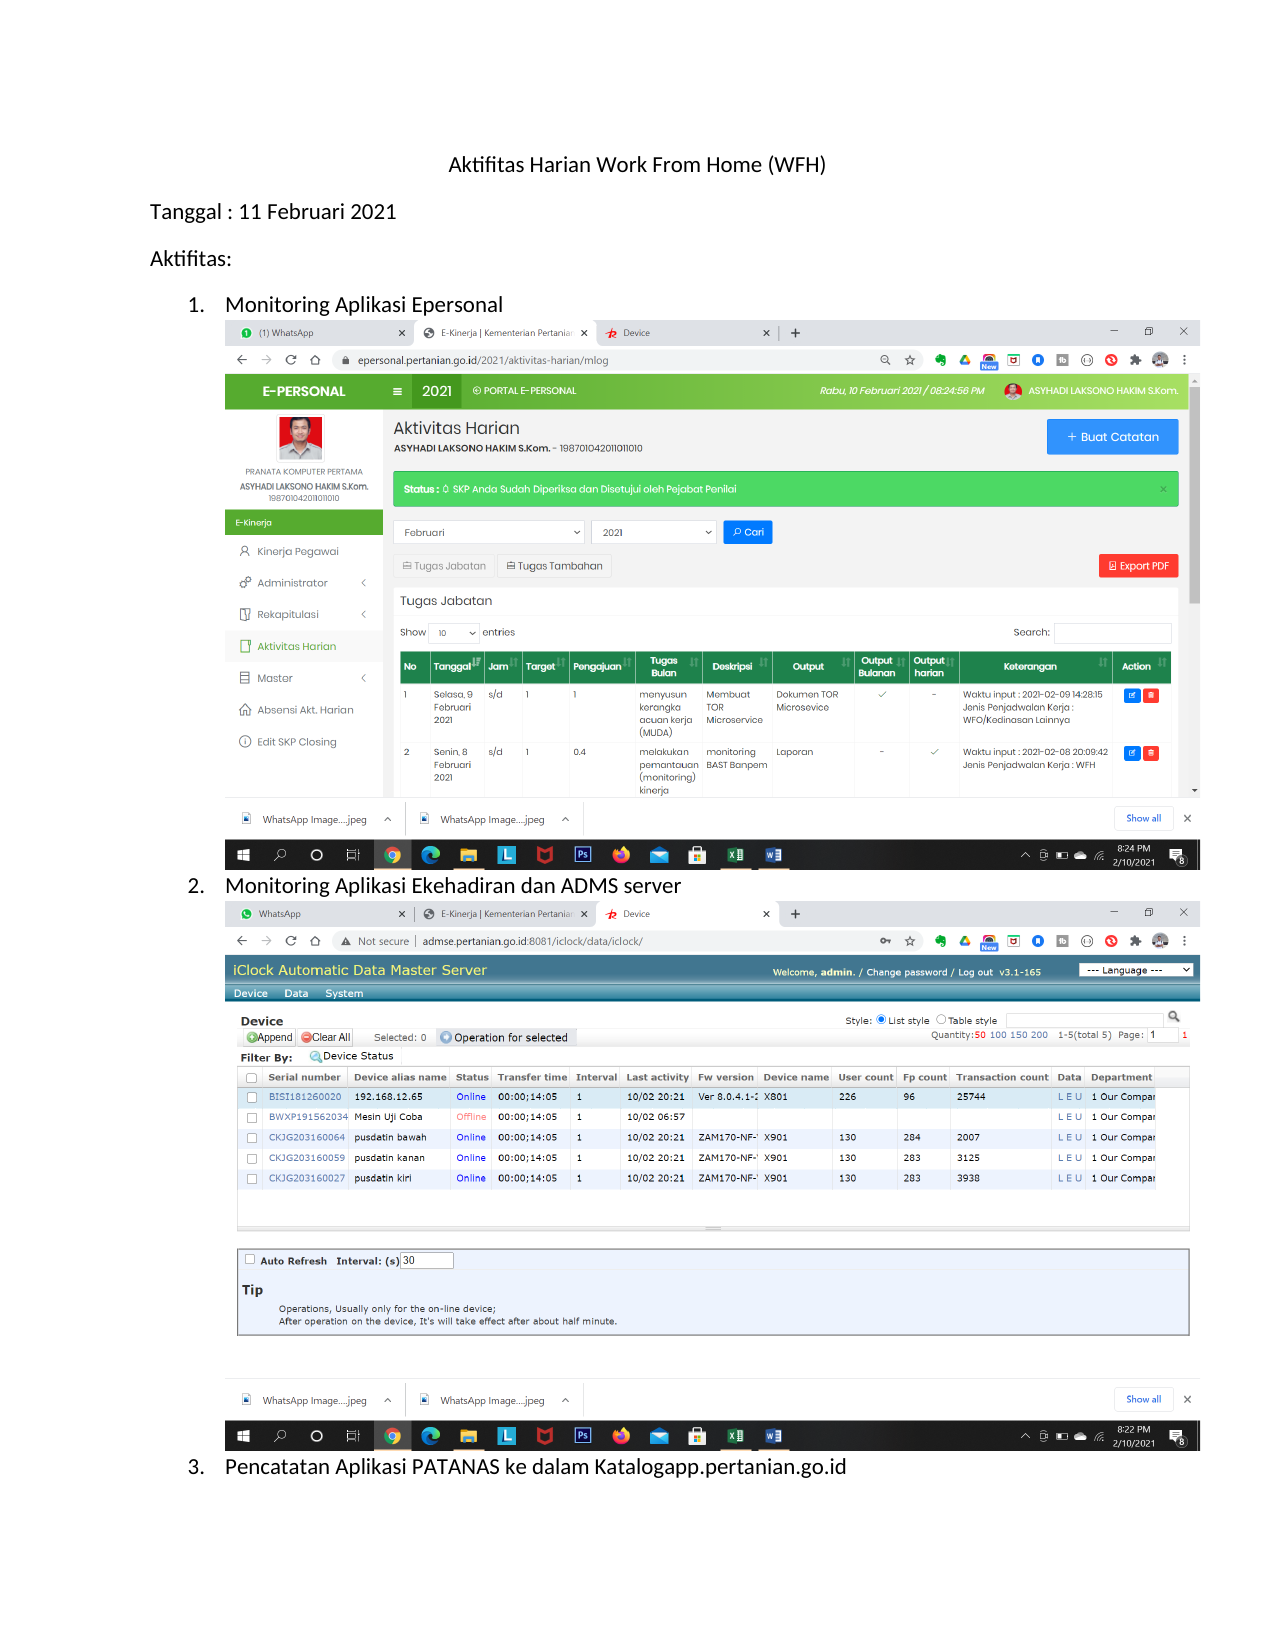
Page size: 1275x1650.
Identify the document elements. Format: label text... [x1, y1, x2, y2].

picture [225, 901, 1200, 998]
picture [225, 320, 1200, 870]
text Aktifitas: [150, 244, 1125, 272]
list Pencatatan Aplikasi PATANAS ke dalam Katalogapp.pertanian.go.id [187, 1452, 1125, 1480]
picture [225, 1002, 1200, 1451]
list Monitoring Aplikasi Epersonal [187, 291, 1125, 319]
text Tanggal : 11 Februari 2021 [150, 197, 1125, 225]
text Aktifitas Harian Work From Home (WFH) [150, 150, 1125, 178]
list Monitoring Aplikasi Ekehadiran dan ADMS server [187, 871, 1125, 899]
